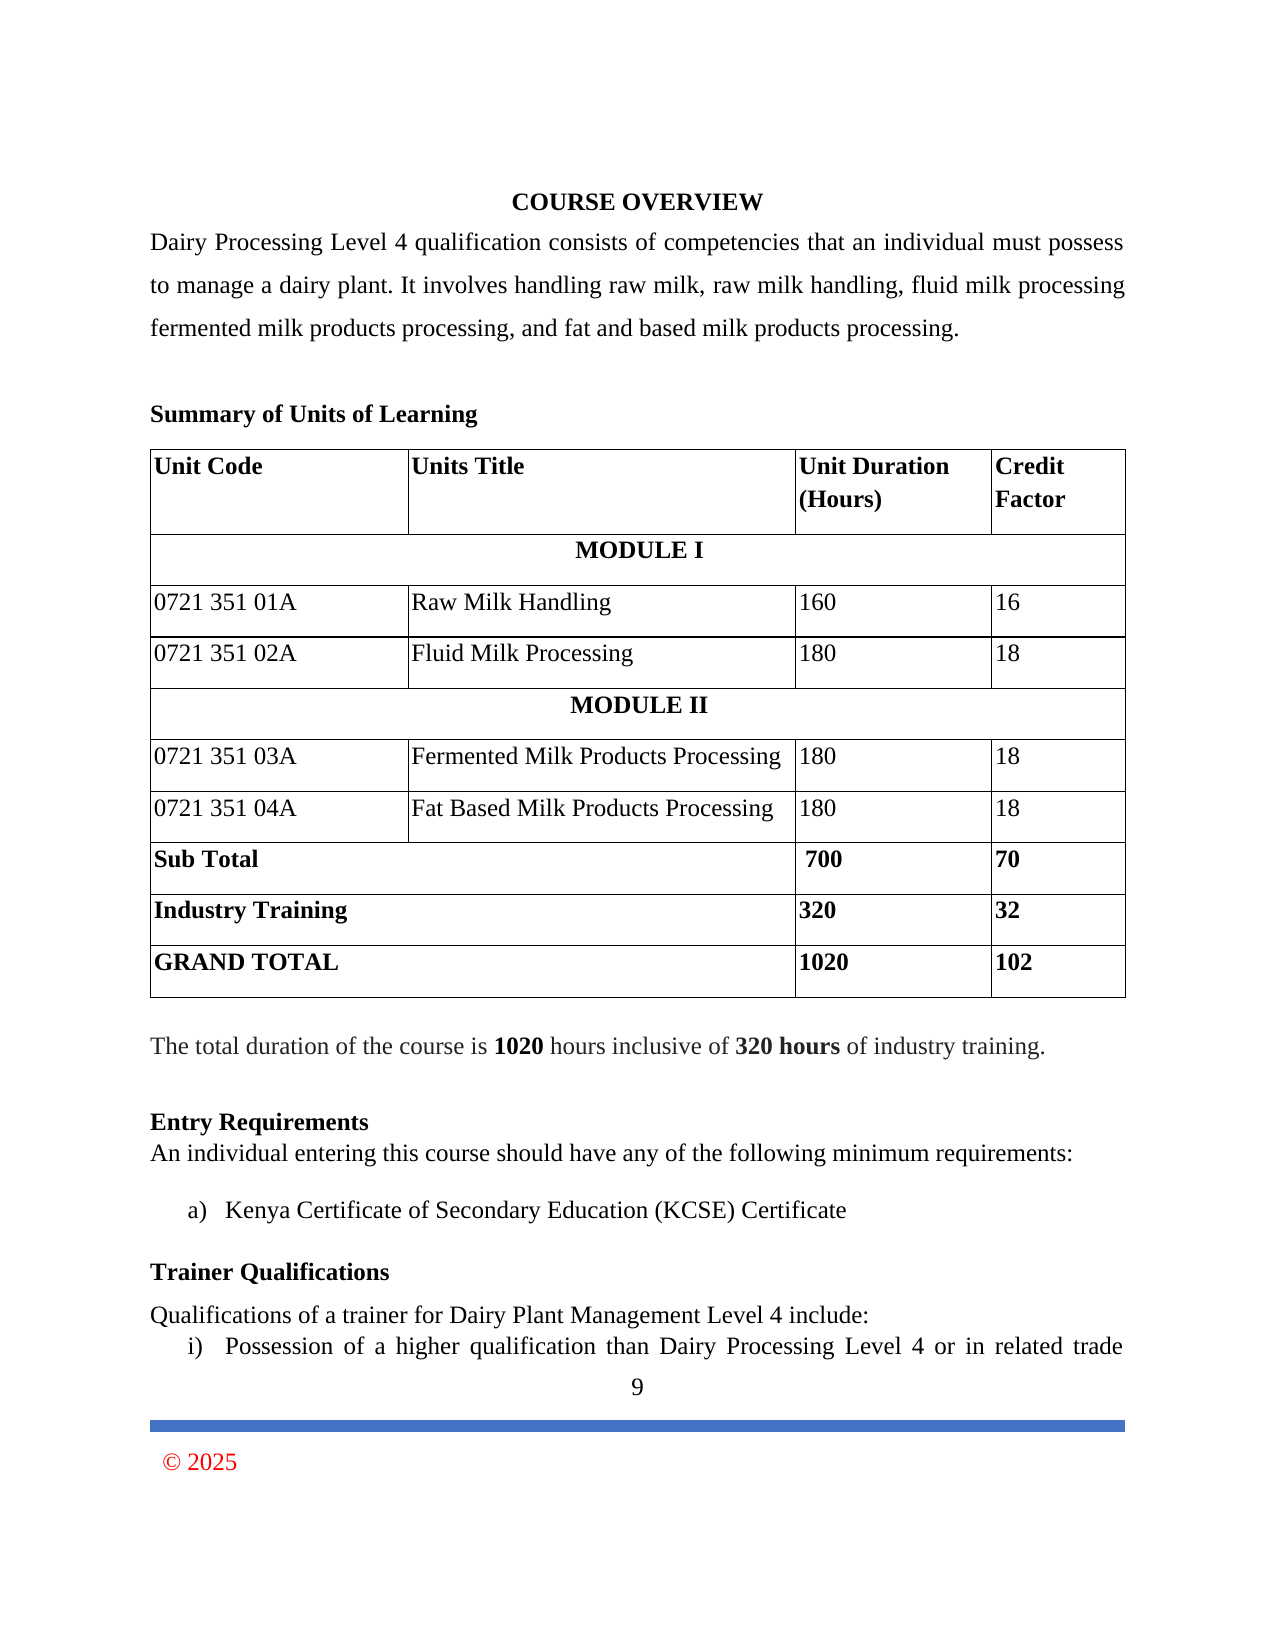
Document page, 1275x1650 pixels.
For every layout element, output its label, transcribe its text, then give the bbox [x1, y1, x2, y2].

table_cell 0721 351 02A [151, 638, 408, 688]
table_cell 0721 351 01A [151, 586, 408, 636]
table_cell Fluid Milk Processing [409, 638, 795, 688]
table_cell 700 [796, 843, 991, 894]
table_cell 16 [992, 586, 1125, 636]
text Entry Requirements [150, 1107, 1125, 1136]
table_header Credit Factor [992, 450, 1125, 533]
table_cell 0721 351 04A [151, 792, 408, 842]
subtitle COURSE OVERVIEW [150, 187, 1125, 216]
table_cell 160 [796, 586, 991, 636]
table_cell 180 [796, 638, 991, 688]
table_cell 180 [796, 792, 991, 842]
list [187, 1331, 1125, 1359]
text Trainer Qualifications [150, 1257, 1125, 1286]
table_cell 180 [796, 740, 991, 791]
table_cell 1020 [796, 946, 991, 997]
table_cell MODULE II [151, 689, 1125, 739]
table_cell 320 [796, 895, 991, 945]
table_cell Fermented Milk Products Processing [409, 740, 795, 791]
table_header Unit Duration (Hours) [796, 450, 991, 533]
text Dairy Processing Level 4 qualification consists of competencies that an individual must possess to manage a dairy plant. It involves handling raw milk, raw milk handling, fluid milk processing fermented milk products processing, and fat and based milk products processing. [150, 227, 1125, 342]
table_cell 18 [992, 740, 1125, 791]
text Summary of Units of Learning [150, 399, 1125, 428]
text Qualifications of a trainer for Dairy Plant Management Level 4 include: [150, 1300, 1125, 1329]
list Kenya Certificate of Secondary Education (KCSE) Certificate [187, 1195, 1125, 1224]
table_cell 102 [992, 946, 1125, 997]
table_cell Industry Training [151, 895, 795, 945]
table_cell 0721 351 03A [151, 740, 408, 791]
table_cell Fat Based Milk Products Processing [409, 792, 795, 842]
table_cell 32 [992, 895, 1125, 945]
table_cell GRAND TOTAL [151, 946, 795, 997]
table_header Unit Code [151, 450, 408, 533]
table_header Units Title [409, 450, 795, 533]
table_cell 70 [992, 843, 1125, 894]
table_cell 18 [992, 792, 1125, 842]
table_cell Sub Total [151, 843, 795, 894]
text An individual entering this course should have any of the following minimum requirements: [150, 1138, 1125, 1167]
table_cell 18 [992, 638, 1125, 688]
table_cell MODULE I [151, 535, 1125, 585]
table_cell Raw Milk Handling [409, 586, 795, 636]
text The total duration of the course is 1020 hours inclusive of 320 hours of industry training. [150, 1031, 1125, 1059]
